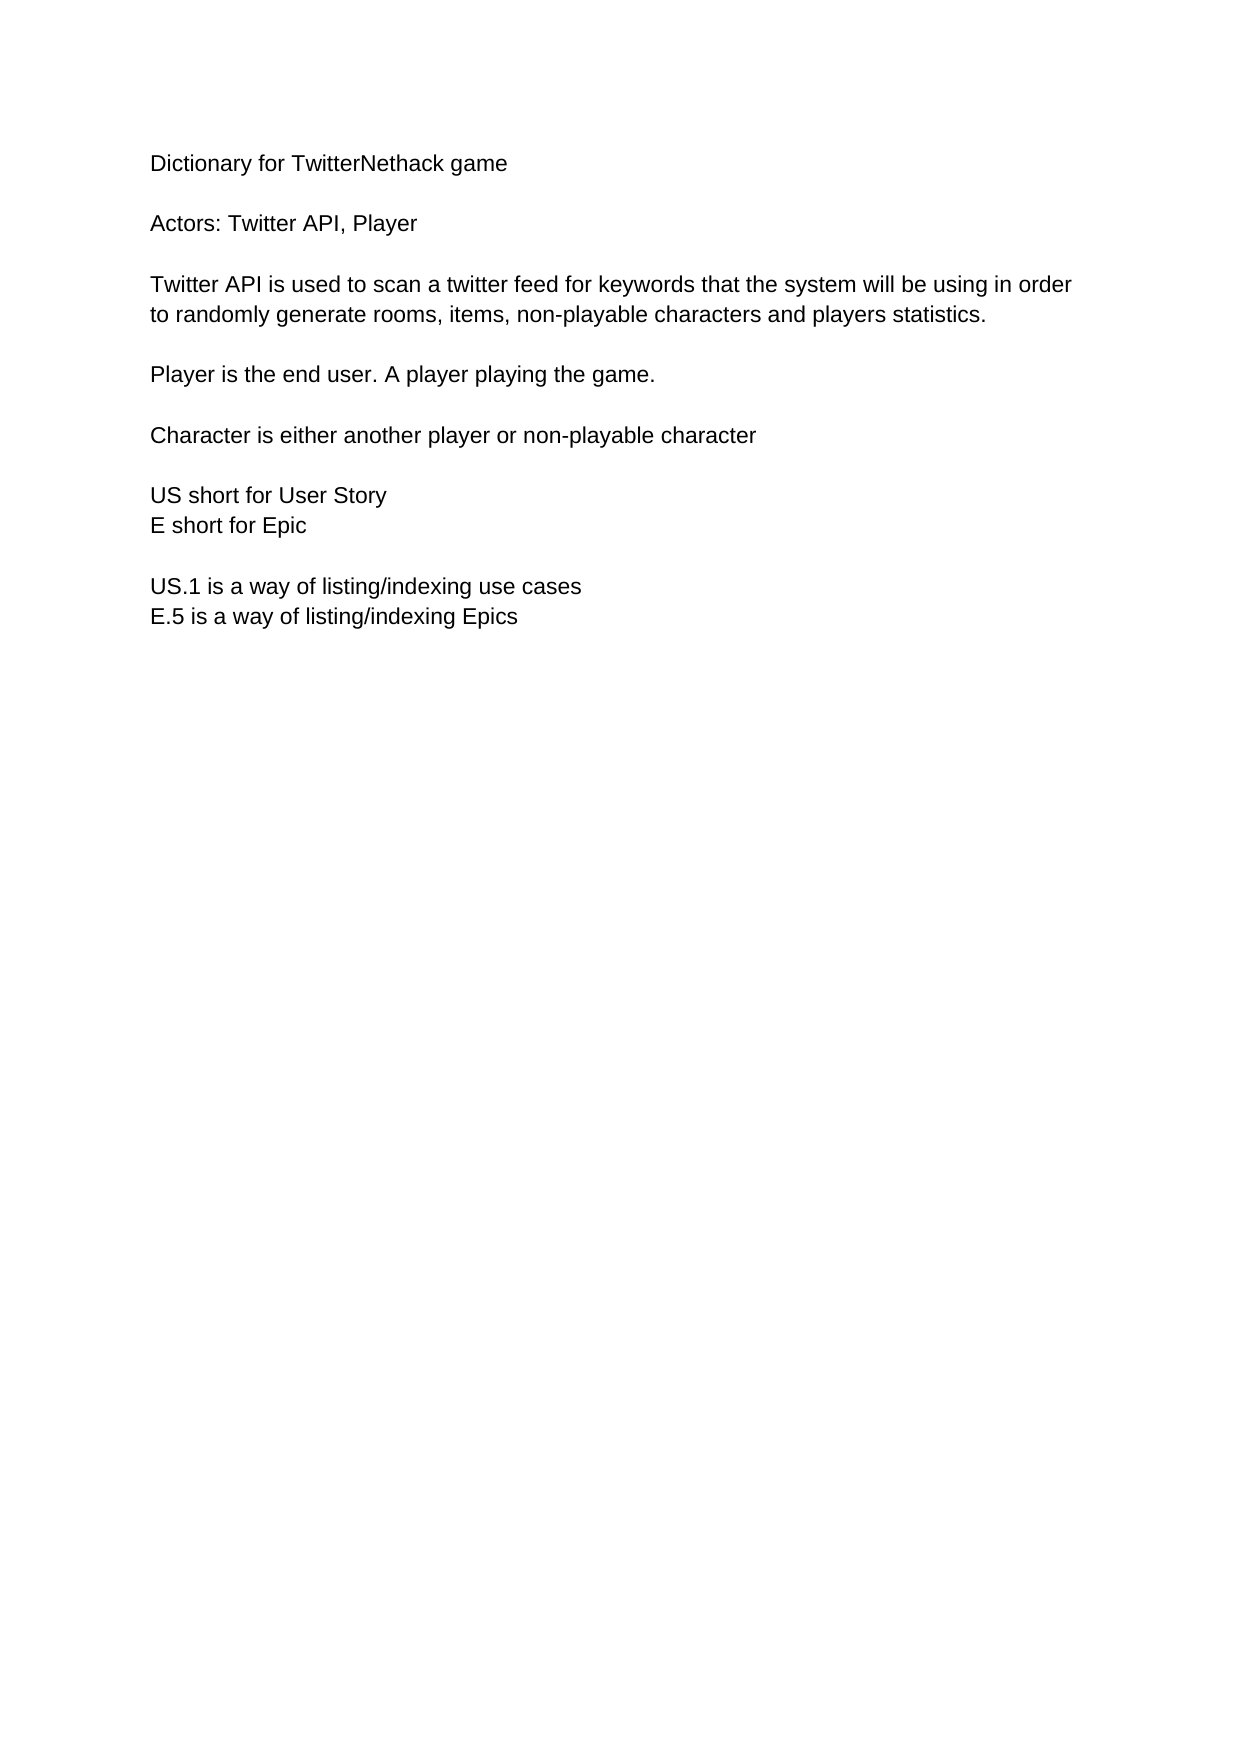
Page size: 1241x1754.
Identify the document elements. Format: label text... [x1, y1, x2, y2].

text Dictionary for TwitterNethack game [150, 150, 1090, 176]
text Character is either another player or non-playable character [150, 422, 1090, 448]
text E short for Epic [150, 512, 1090, 539]
text Actors: Twitter API, Player [150, 210, 1090, 237]
text Player is the end user. A player playing the game. [150, 361, 1090, 388]
text E.5 is a way of listing/indexing Epics [150, 603, 1090, 629]
text US.1 is a way of listing/indexing use cases [150, 573, 1090, 599]
text Twitter API is used to scan a twitter feed for keywords that the system will be using in order to randomly generate rooms, items, non-playable characters and players statistics. [150, 271, 1090, 327]
text US short for User Story [150, 482, 1090, 509]
